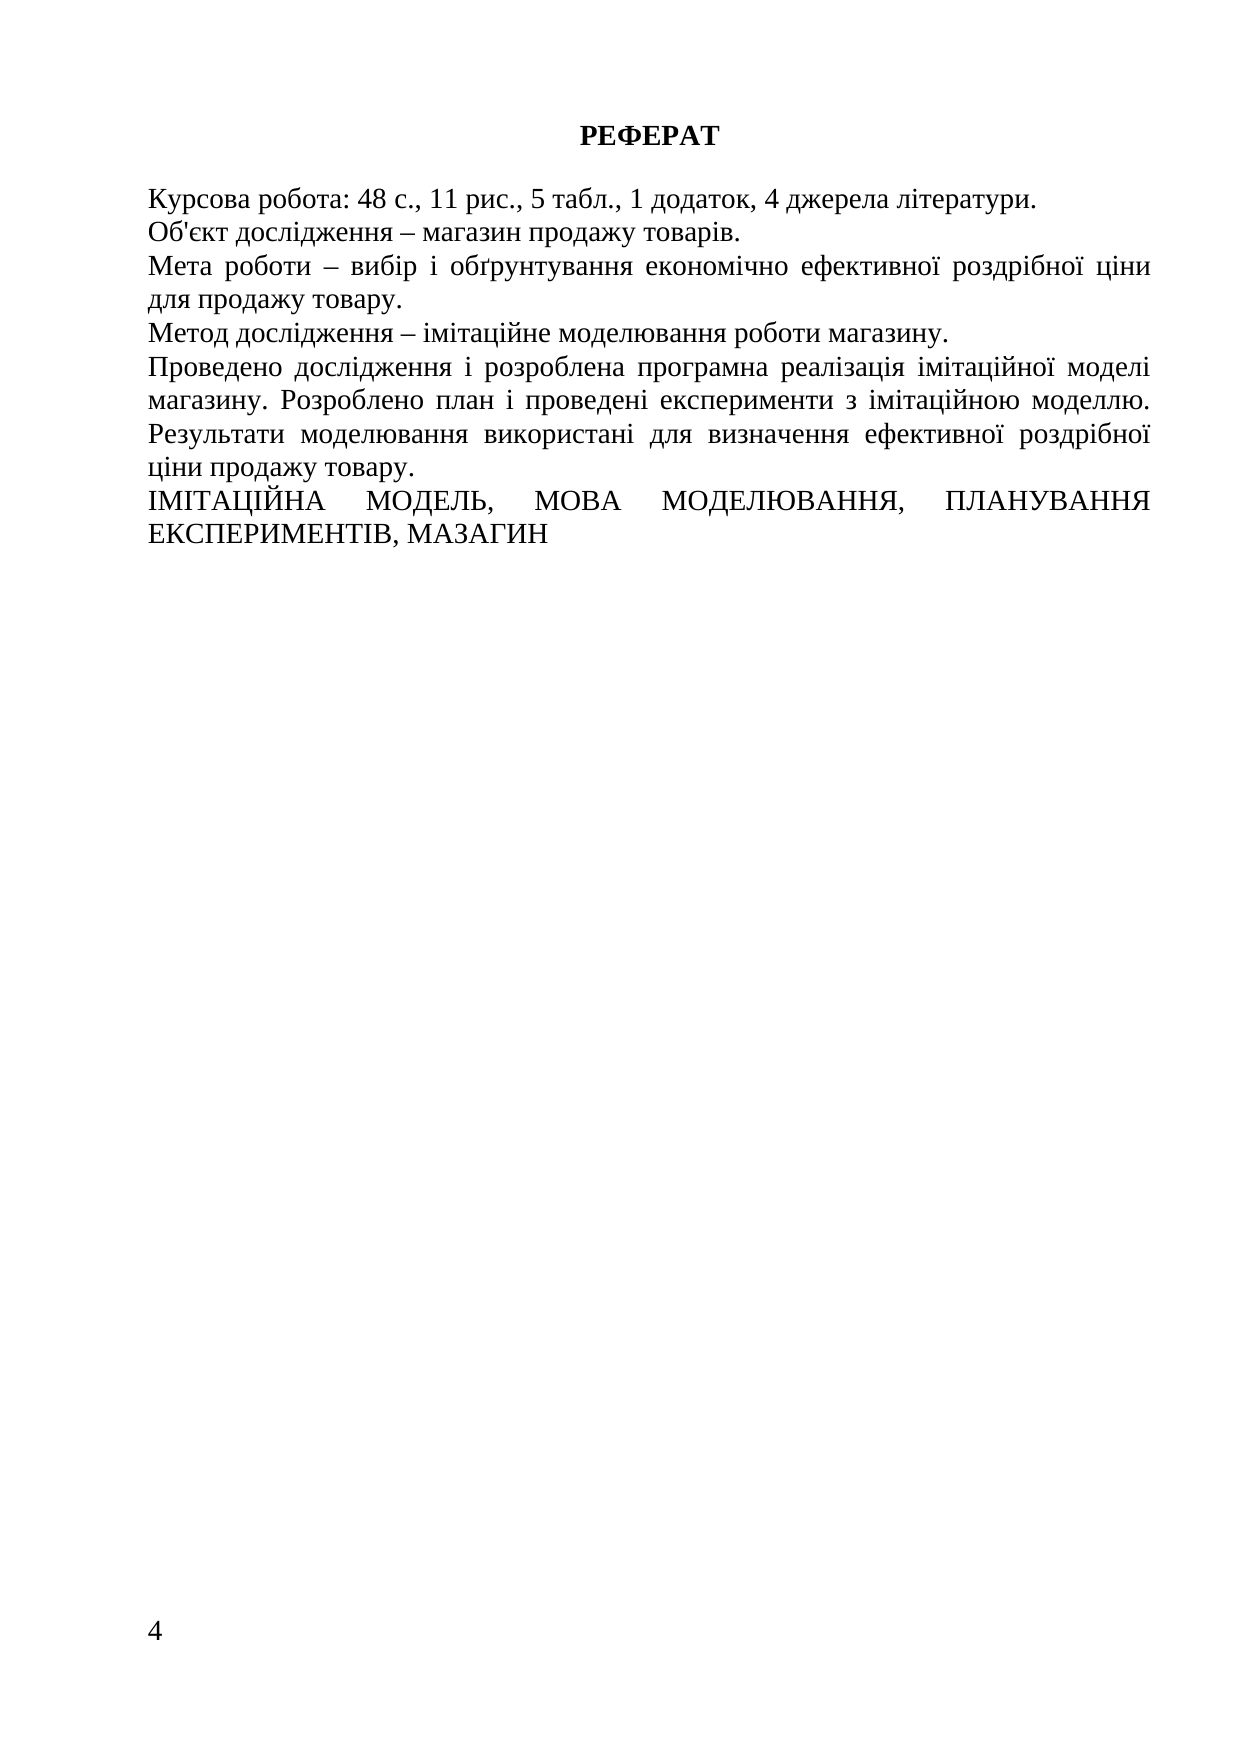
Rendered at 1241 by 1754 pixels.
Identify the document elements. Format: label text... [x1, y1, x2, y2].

text Курсова робота: 48 с., 11 рис., 5 табл., 1 додаток, 4 джерела літератури. [148, 181, 1152, 214]
text Проведено дослідження і розроблена програмна реалізація імітаційної моделі магазину. Розроблено план і проведені експерименти з імітаційною моделлю. Результати моделювання використані для визначення ефективної роздрібної ціни продажу товару. [148, 349, 1152, 483]
subtitle РЕФЕРАТ [148, 118, 1152, 152]
text Мета роботи – вибір і обґрунтування економічно ефективної роздрібної ціни для продажу товару. [148, 248, 1152, 315]
text Метод дослідження – імітаційне моделювання роботи магазину. [148, 315, 1152, 349]
text ІМІТАЦІЙНА МОДЕЛЬ, МОВА МОДЕЛЮВАННЯ, ПЛАНУВАННЯ ЕКСПЕРИМЕНТІВ, МАЗАГИН [148, 483, 1152, 550]
text Об'єкт дослідження – магазин продажу товарів. [148, 214, 1152, 248]
